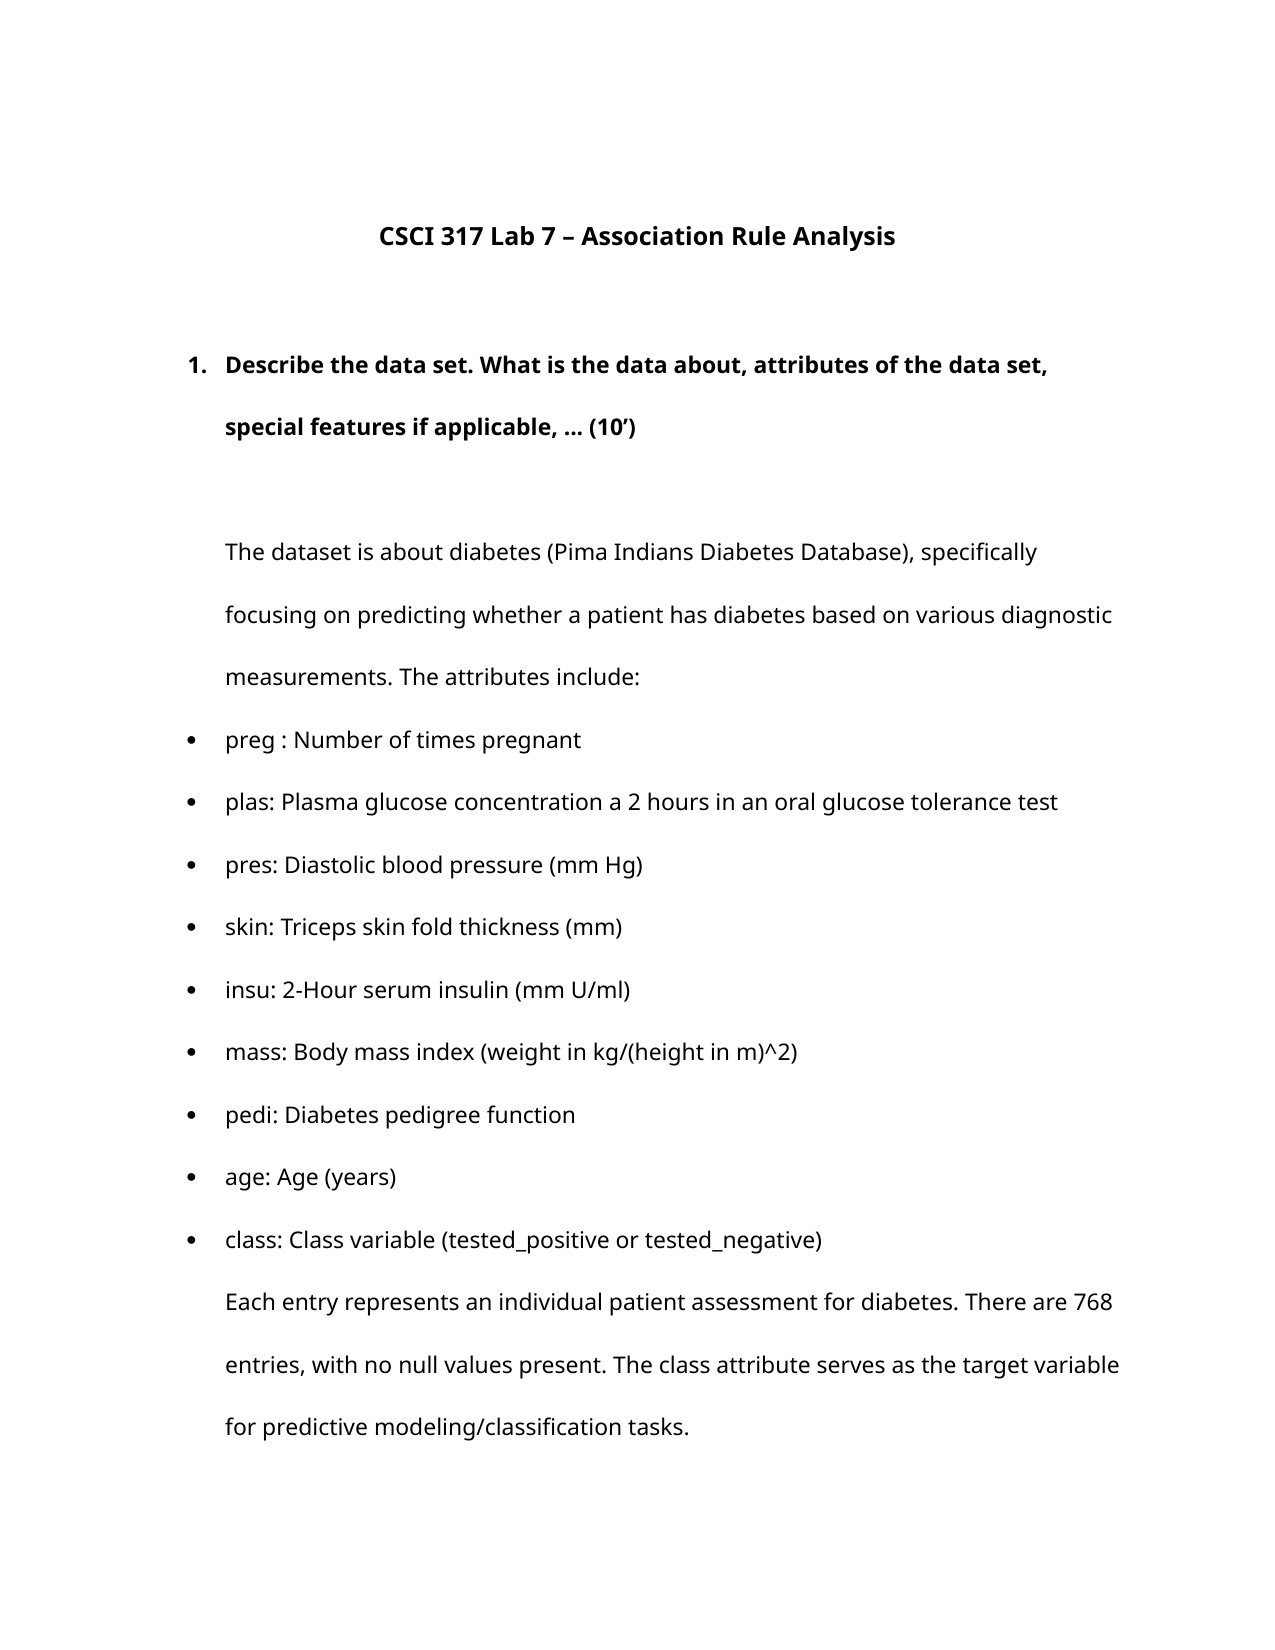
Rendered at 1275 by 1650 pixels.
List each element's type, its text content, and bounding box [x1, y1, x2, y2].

list The dataset is about diabetes (Pima Indians Diabetes Database), specifically focusing on predicting whether a patient has diabetes based on various diagnostic measurements. The attributes include: [225, 536, 1125, 692]
list skin: Triceps skin fold thickness (mm) [187, 911, 1125, 942]
list Each entry represents an individual patient assessment for diabetes. There are 768 entries, with no null values present. The class attribute serves as the target variable for predictive modeling/classification tasks. [225, 1286, 1125, 1442]
list mass: Body mass index (weight in kg/(height in m)^2) [187, 1036, 1125, 1067]
list insu: 2-Hour serum insulin (mm U/ml) [187, 974, 1125, 1005]
list plas: Plasma glucose concentration a 2 hours in an oral glucose tolerance test [187, 786, 1125, 817]
text CSCI 317 Lab 7 – Association Rule Analysis [150, 218, 1125, 252]
list preg : Number of times pregnant [187, 724, 1125, 755]
list age: Age (years) [187, 1161, 1125, 1192]
list class: Class variable (tested_positive or tested_negative) [187, 1224, 1125, 1255]
list pedi: Diabetes pedigree function [187, 1099, 1125, 1130]
list Describe the data set. What is the data about, attributes of the data set, special features if applicable, ... (10’) [187, 349, 1125, 442]
list pres: Diastolic blood pressure (mm Hg) [187, 849, 1125, 880]
